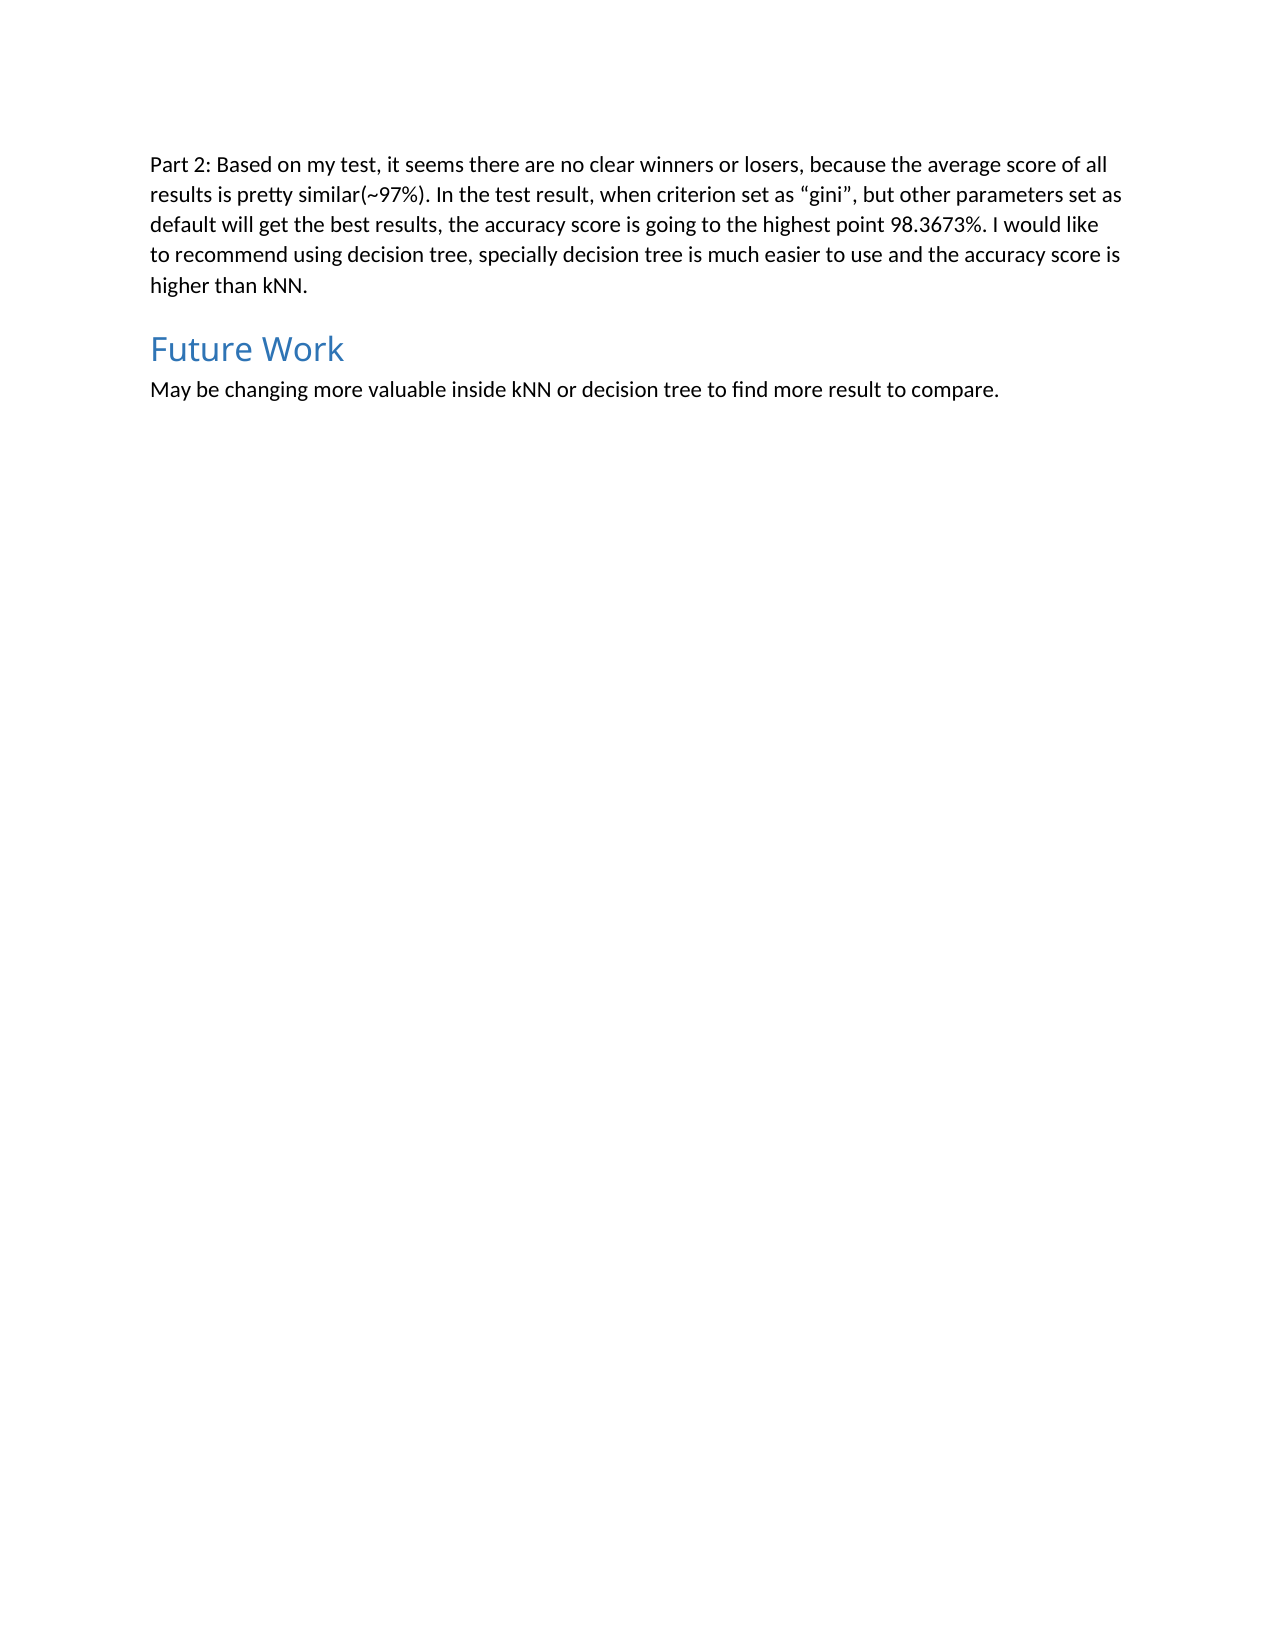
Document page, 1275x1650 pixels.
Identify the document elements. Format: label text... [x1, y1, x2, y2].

text Part 2: Based on my test, it seems there are no clear winners or losers, because the average score of all results is pretty similar(~97%). In the test result, when criterion set as “gini”, but other parameters set as default will get the best results, the accuracy score is going to the highest point 98.3673%. I would like to recommend using decision tree, specially decision tree is much easier to use and the accuracy score is higher than kNN. [150, 150, 1125, 299]
text May be changing more valuable inside kNN or decision tree to find more result to compare. [150, 375, 1125, 403]
subtitle Future Work [150, 326, 1125, 371]
